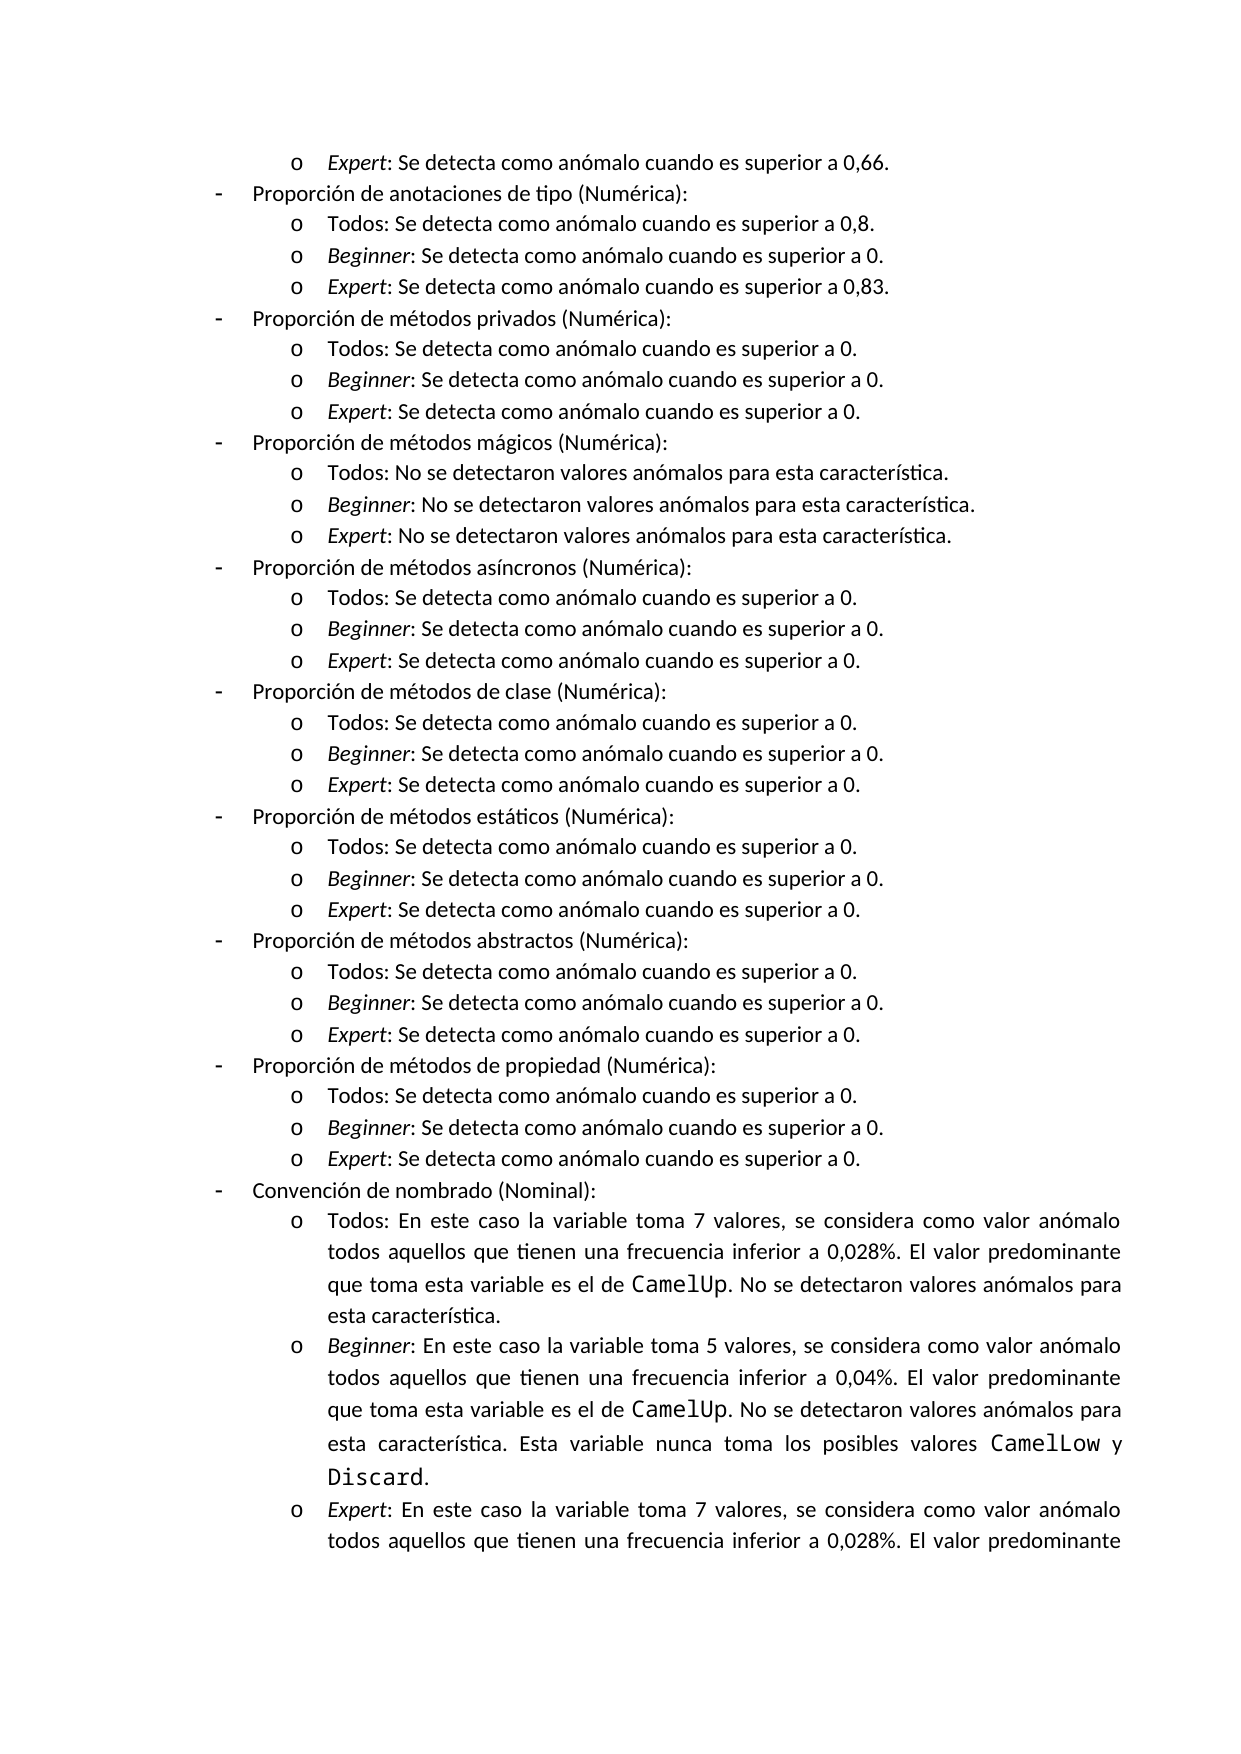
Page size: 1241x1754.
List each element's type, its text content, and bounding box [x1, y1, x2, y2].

list Proporción de anotaciones de tipo (Numérica): [215, 179, 1122, 207]
list Todos: Se detecta como anómalo cuando es superior a 0,8. [290, 209, 1122, 238]
list Todos: No se detectaron valores anómalos para esta característica. [290, 458, 1122, 488]
list Proporción de métodos estáticos (Numérica): [215, 802, 1122, 830]
list Beginner: Se detecta como anómalo cuando es superior a 0. [290, 739, 1122, 768]
list Todos: Se detecta como anómalo cuando es superior a 0. [290, 832, 1122, 861]
list Proporción de métodos de propiedad (Numérica): [215, 1051, 1122, 1079]
list Expert: Se detecta como anómalo cuando es superior a 0,83. [290, 272, 1122, 301]
list Proporción de métodos de clase (Numérica): [215, 677, 1122, 706]
list Beginner: En este caso la variable toma 5 valores, se considera como valor anómalo todos aquellos que tienen una frecuencia inferior a 0,04%. El valor predominante que toma esta variable es el de CamelUp. No se detectaron valores anómalos para esta característica. Esta variable nunca toma los posibles valores CamelLow y Discard. [290, 1332, 1122, 1492]
list Beginner: No se detectaron valores anómalos para esta característica. [290, 490, 1122, 519]
list Expert: Se detecta como anómalo cuando es superior a 0. [290, 895, 1122, 924]
list Convención de nombrado (Nominal): [215, 1176, 1122, 1204]
list Todos: Se detecta como anómalo cuando es superior a 0. [290, 1081, 1122, 1111]
list Todos: Se detecta como anómalo cuando es superior a 0. [290, 957, 1122, 986]
list Todos: En este caso la variable toma 7 valores, se considera como valor anómalo todos aquellos que tienen una frecuencia inferior a 0,028%. El valor predominante que toma esta variable es el de CamelUp. No se detectaron valores anómalos para esta característica. [290, 1206, 1122, 1329]
list Expert: Se detecta como anómalo cuando es superior a 0. [290, 397, 1122, 426]
list Expert: Se detecta como anómalo cuando es superior a 0. [290, 1020, 1122, 1049]
list Expert: Se detecta como anómalo cuando es superior a 0. [290, 771, 1122, 800]
list Expert: No se detectaron valores anómalos para esta característica. [290, 521, 1122, 551]
list Proporción de métodos abstractos (Numérica): [215, 927, 1122, 955]
list Beginner: Se detecta como anómalo cuando es superior a 0. [290, 988, 1122, 1017]
list Beginner: Se detecta como anómalo cuando es superior a 0. [290, 1113, 1122, 1142]
list Expert: Se detecta como anómalo cuando es superior a 0,66. [290, 148, 1122, 177]
list Todos: Se detecta como anómalo cuando es superior a 0. [290, 708, 1122, 737]
list Proporción de métodos mágicos (Numérica): [215, 428, 1122, 456]
list Beginner: Se detecta como anómalo cuando es superior a 0. [290, 864, 1122, 893]
list Expert: Se detecta como anómalo cuando es superior a 0. [290, 1144, 1122, 1173]
list Todos: Se detecta como anómalo cuando es superior a 0. [290, 334, 1122, 363]
list Beginner: Se detecta como anómalo cuando es superior a 0. [290, 365, 1122, 394]
list Todos: Se detecta como anómalo cuando es superior a 0. [290, 583, 1122, 612]
list Beginner: Se detecta como anómalo cuando es superior a 0. [290, 614, 1122, 644]
list Proporción de métodos asíncronos (Numérica): [215, 553, 1122, 581]
list Proporción de métodos privados (Numérica): [215, 304, 1122, 332]
list Expert: Se detecta como anómalo cuando es superior a 0. [290, 646, 1122, 675]
list Beginner: Se detecta como anómalo cuando es superior a 0. [290, 241, 1122, 270]
